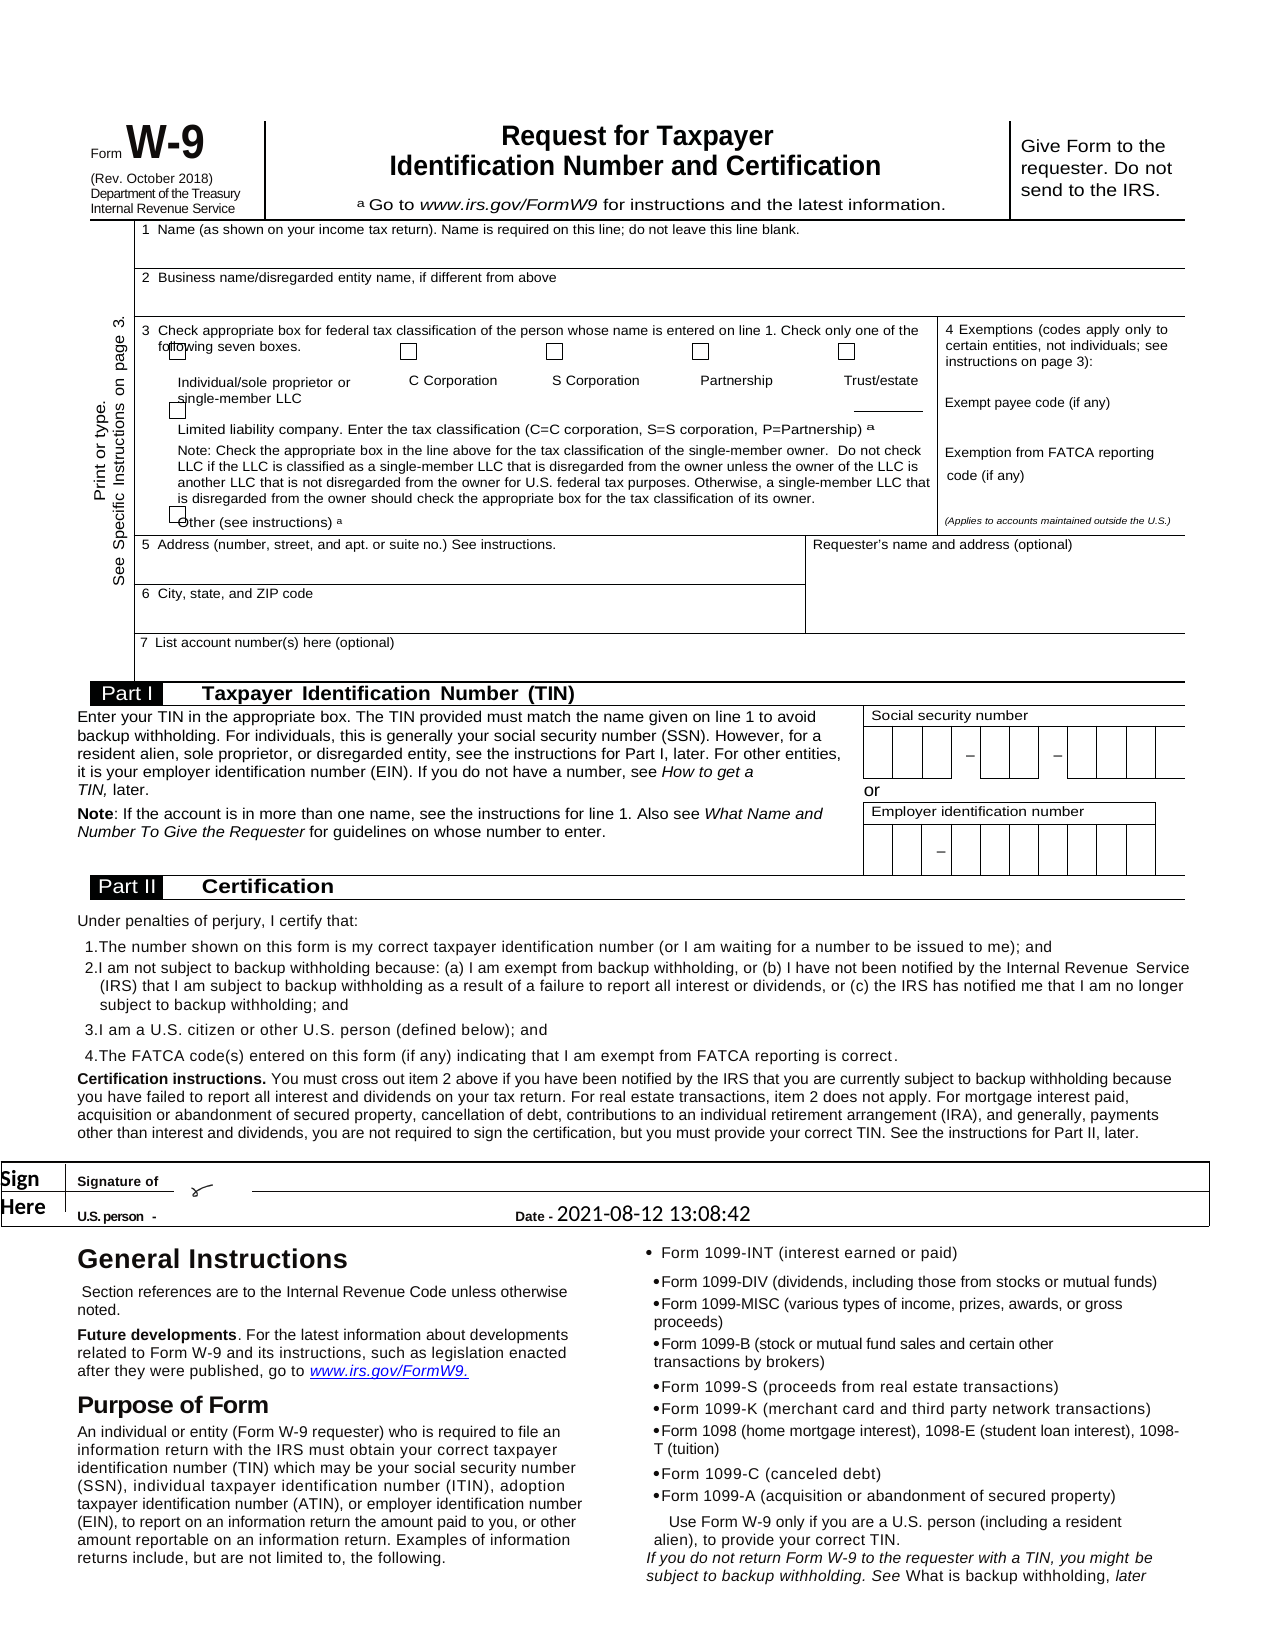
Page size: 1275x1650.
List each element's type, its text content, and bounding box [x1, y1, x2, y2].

list I am a U.S. citizen or other U.S. person (defined below); and [84, 1021, 1198, 1039]
list Form 1099-A (acquisition or abandonment of secured property) [653, 1487, 1198, 1505]
list The FATCA code(s) entered on this form (if any) indicating that I am exempt from FATCA reporting is correct. [84, 1046, 1198, 1064]
text Under penalties of perjury, I certify that: [77, 912, 1198, 930]
list I am not subject to backup withholding because: (a) I am exempt from backup withholding, or (b) I have not been notified by the Internal Revenue Service (IRS) that I am subject to backup withholding as a result of a failure to report all interest or dividends, or (c) the IRS has notified me that I am no longer subject to backup withholding; and [84, 959, 1190, 1013]
text Enter your TIN in the appropriate box. The TIN provided must match the name given on line 1 to avoid backup withholding. For individuals, this is generally your social security number (SSN). However, for a resident alien, sole proprietor, or disregarded entity, see the instructions for Part I, later. For other entities, it is your employer identification number (EIN). If you do not have a number, see How to get a [77, 708, 844, 781]
list Form 1099-S (proceeds from real estate transactions) [653, 1378, 1198, 1396]
text If you do not return Form W-9 to the requester with a TIN, you might be subject to backup withholding. See What is backup withholding, later [646, 1548, 1198, 1584]
list Form 1099-C (canceled debt) [653, 1465, 1198, 1483]
text Purpose of Form [77, 1391, 613, 1419]
text U.S. person - Date - 2021-08-12 13:08:42 [77, 1191, 1198, 1228]
text Note: If the account is in more than one name, see the instructions for line 1. Also see What Name and Number To Give the Requester for guidelines on whose number to enter. [77, 805, 844, 841]
text Certification instructions. You must cross out item 2 above if you have been notified by the IRS that you are currently subject to backup withholding because you have failed to report all interest and dividends on your tax return. For real estate transactions, item 2 does not apply. For mortgage interest paid, acquisition or abandonment of secured property, cancellation of debt, contributions to an individual retirement arrangement (IRA), and generally, payments other than interest and dividends, you are not required to sign the certification, but you must provide your correct TIN. See the instructions for Part II, later. [77, 1070, 1190, 1142]
text Use Form W-9 only if you are a U.S. person (including a resident alien), to provide your correct TIN. [653, 1512, 1168, 1548]
picture [174, 1179, 253, 1206]
list Form 1099-B (stock or mutual fund sales and certain other transactions by brokers) [653, 1334, 1115, 1370]
text Signature of [77, 1174, 1198, 1189]
text General Instructions [77, 1243, 598, 1275]
list The number shown on this form is my correct taxpayer identification number (or I am waiting for a number to be issued to me); and [84, 937, 1198, 955]
text Section references are to the Internal Revenue Code unless otherwise noted. [77, 1282, 598, 1318]
list Form 1099-INT (interest earned or paid) [646, 1243, 1198, 1262]
text An individual or entity (Form W-9 requester) who is required to file an information return with the IRS must obtain your correct taxpayer identification number (TIN) which may be your social security number (SSN), individual taxpayer identification number (ITIN), adoption taxpayer identification number (ATIN), or employer identification number (EIN), to report on an information return the amount paid to you, or other amount reportable on an information return. Examples of information returns include, but are not limited to, the following. [77, 1422, 613, 1567]
text TIN, later. or [77, 781, 1198, 801]
list Form 1099-K (merchant card and third party network transactions) [653, 1400, 1198, 1418]
list Form 1099-MISC (various types of income, prizes, awards, or gross proceeds) [653, 1294, 1183, 1331]
list Form 1099-DIV (dividends, including those from stocks or mutual funds) [653, 1273, 1168, 1291]
list Form 1098 (home mortgage interest), 1098-E (student loan interest), 1098-T (tuition) [653, 1421, 1183, 1457]
text Future developments. For the latest information about developments related to Form W-9 and its instructions, such as legislation enacted after they were published, go to www.irs.gov/FormW9. [77, 1326, 598, 1380]
